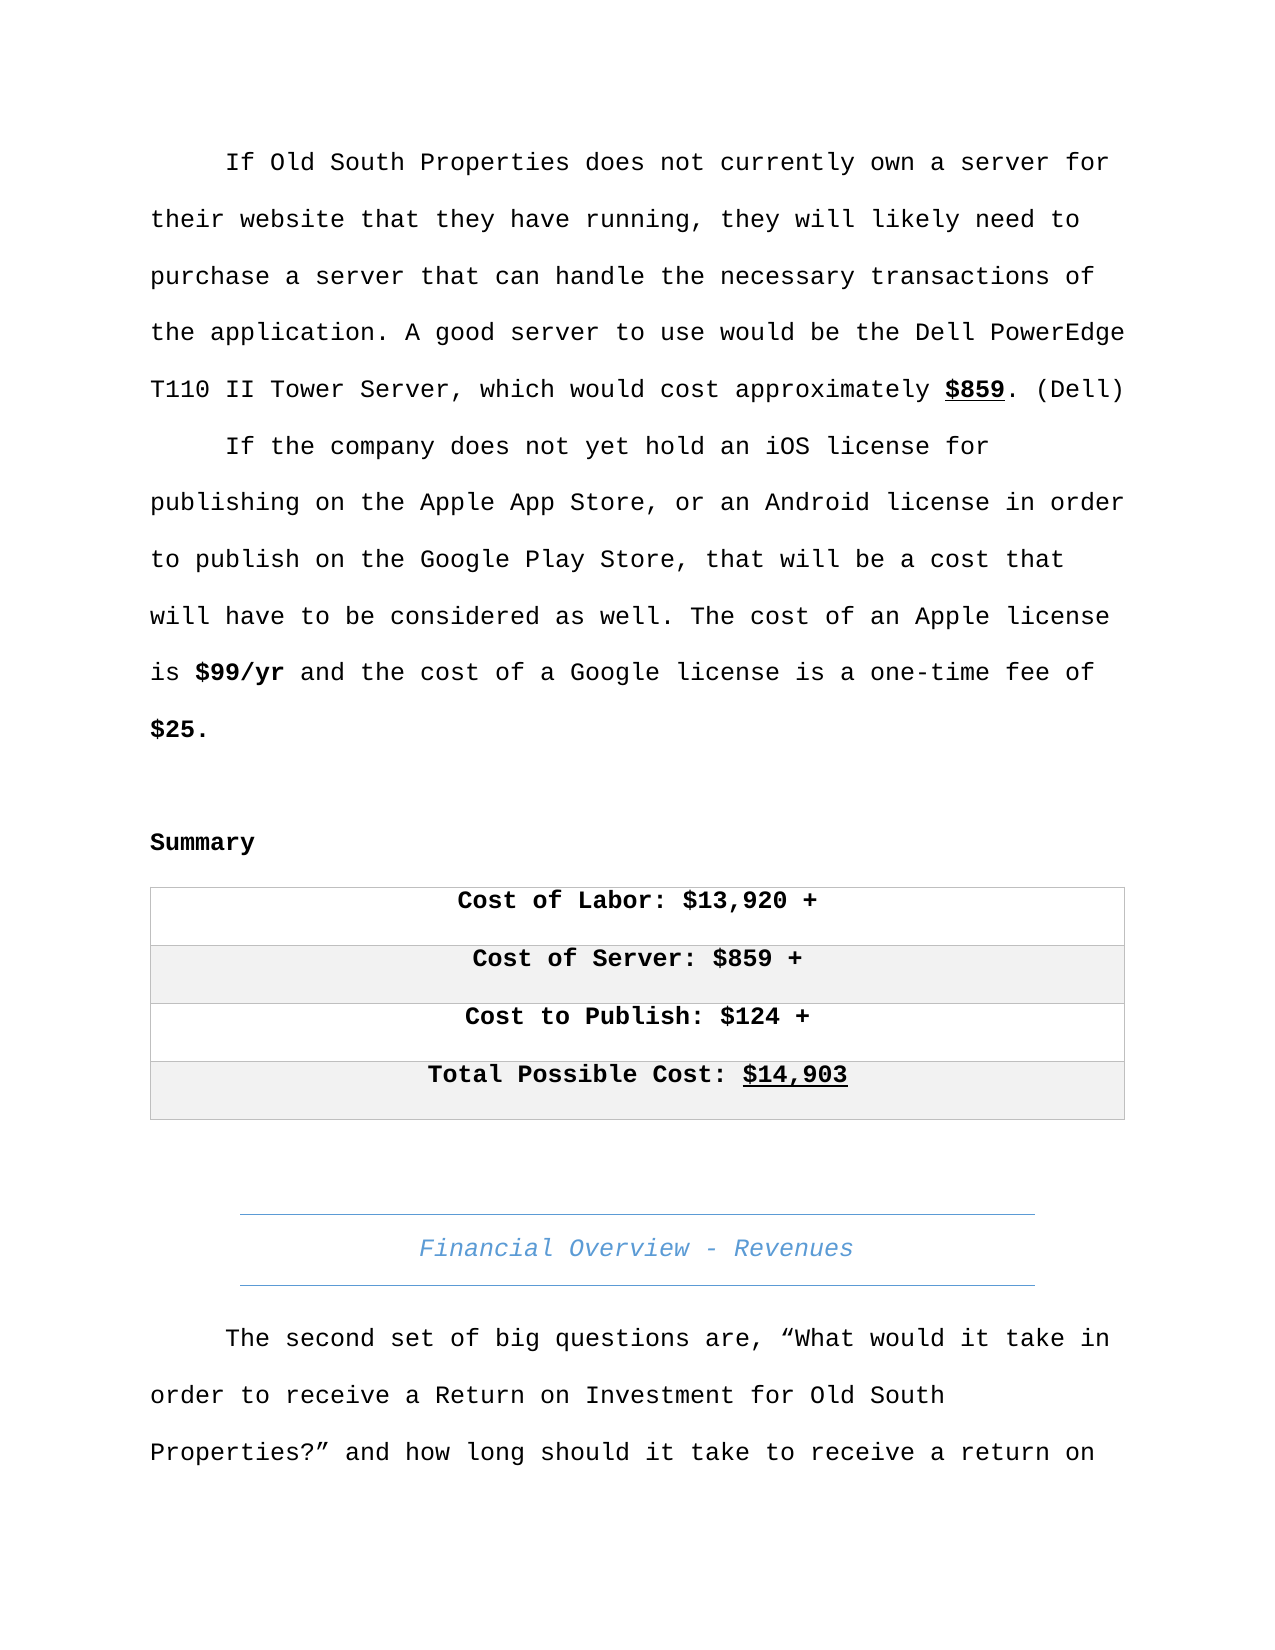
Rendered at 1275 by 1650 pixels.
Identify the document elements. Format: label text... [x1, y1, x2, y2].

table_cell Cost of Server: $859 + [151, 946, 1124, 1003]
table_cell Total Possible Cost: $14,903 [151, 1062, 1124, 1119]
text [150, 1326, 1125, 1467]
table_header Cost of Labor: $13,920 + [151, 888, 1124, 945]
text Summary [150, 830, 1125, 858]
text If the company does not yet hold an iOS license for publishing on the Apple App Store, or an Android license in order to publish on the Google Play Store, that will be a cost that will have to be considered as well. The cost of an Apple license is $99/yr and the cost of a Google license is a one-time fee of $25. [150, 433, 1125, 745]
text If Old South Properties does not currently own a server for their website that they have running, they will likely need to purchase a server that can handle the necessary transactions of the application. A good server to use would be the Dell PowerEdge T110 II Tower Server, which would cost approximately $859. (Dell) [150, 150, 1125, 405]
table_cell Cost to Publish: $124 + [151, 1004, 1124, 1061]
text Financial Overview - Revenues [240, 1215, 1035, 1285]
